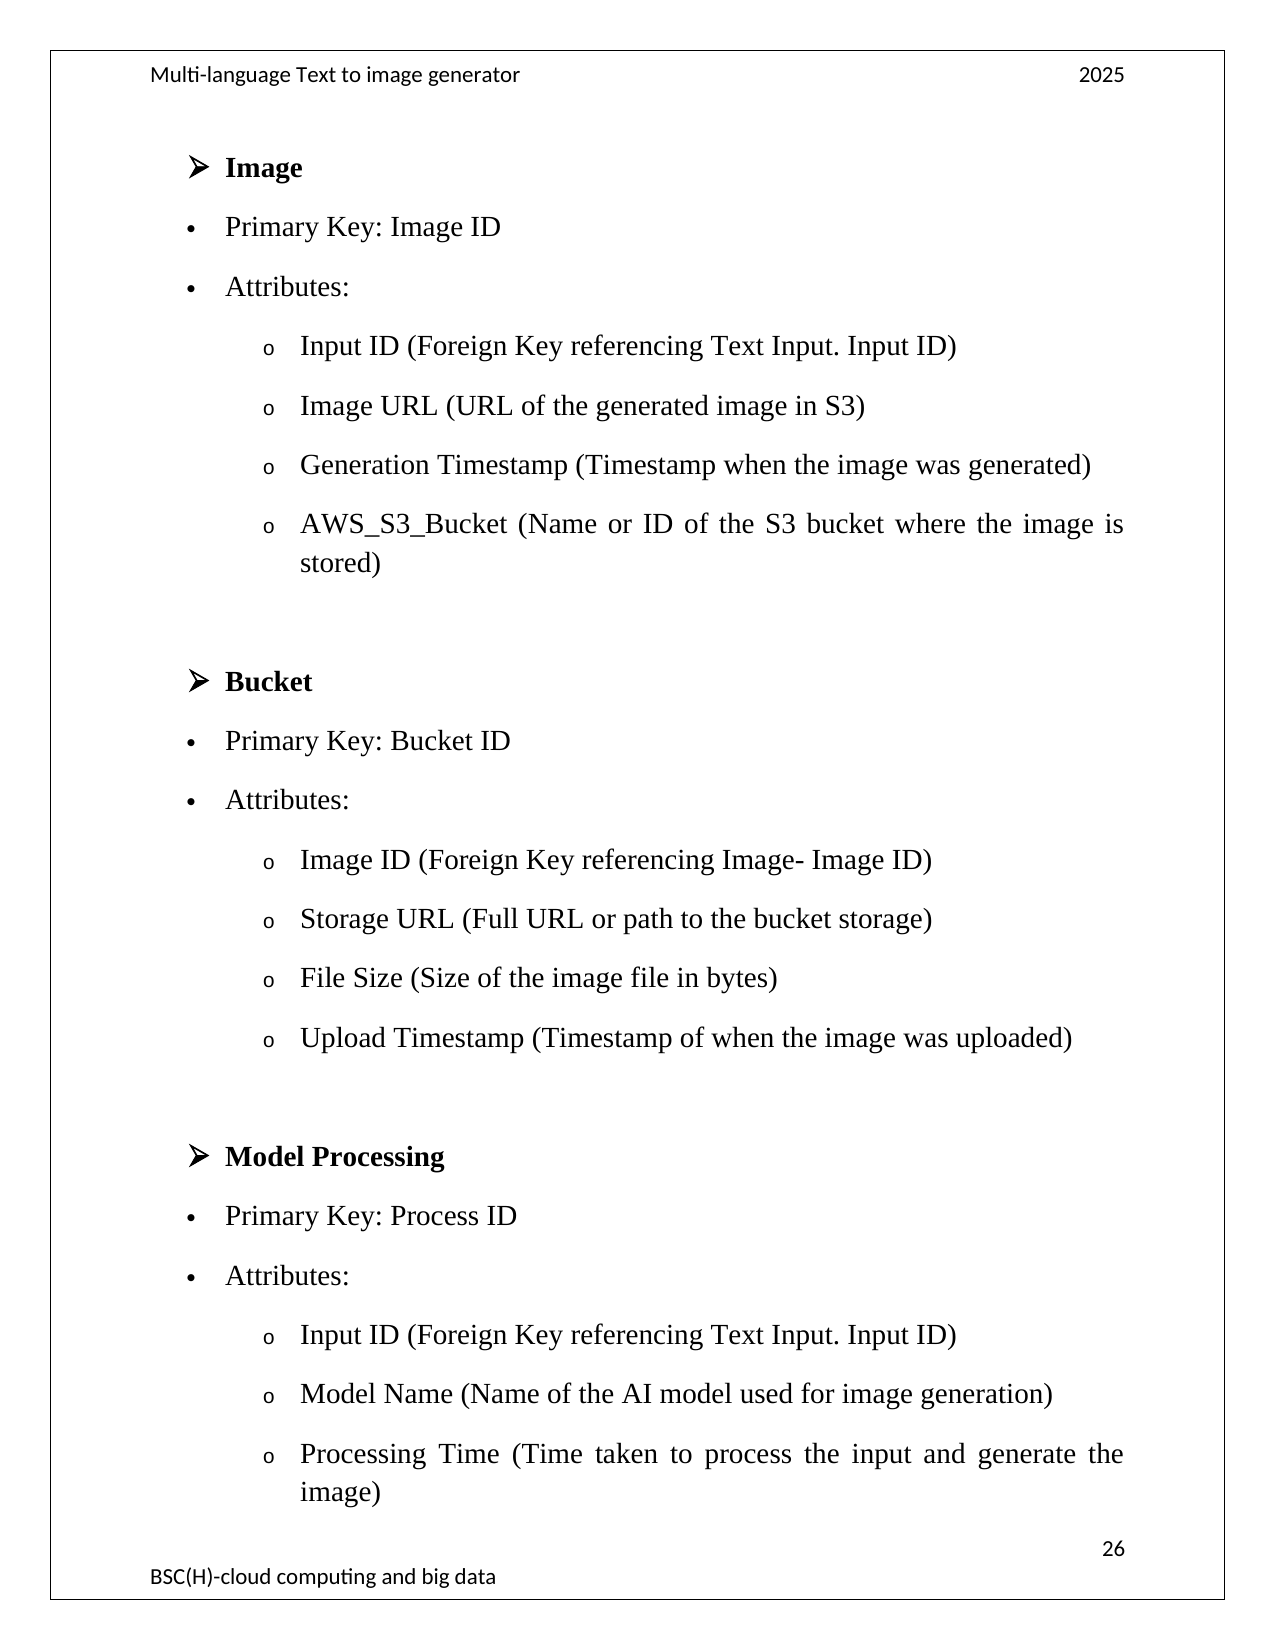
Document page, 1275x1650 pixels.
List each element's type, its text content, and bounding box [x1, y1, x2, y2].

list AWS_S3_Bucket (Name or ID of the S3 bucket where the image is stored) [262, 506, 1125, 578]
list Primary Key: Image ID [187, 209, 1125, 243]
list Upload Timestamp (Timestamp of when the image was uploaded) [262, 1020, 1125, 1053]
list File Size (Size of the image file in bytes) [262, 961, 1125, 994]
list Model Name (Name of the AI model used for image generation) [262, 1376, 1125, 1410]
list Input ID (Foreign Key referencing Text Input. Input ID) [262, 1317, 1125, 1351]
list Attributes: [187, 782, 1125, 816]
list Image [187, 150, 1125, 184]
list Primary Key: Process ID [187, 1198, 1125, 1232]
list Storage URL (Full URL or path to the bucket storage) [262, 901, 1125, 935]
list Generation Timestamp (Timestamp when the image was generated) [262, 447, 1125, 481]
list Input ID (Foreign Key referencing Text Input. Input ID) [262, 328, 1125, 362]
list Bucket [187, 664, 1125, 697]
list Image URL (URL of the generated image in S3) [262, 388, 1125, 421]
list Primary Key: Bucket ID [187, 723, 1125, 757]
list Image ID (Foreign Key referencing Image- Image ID) [262, 842, 1125, 875]
list Attributes: [187, 269, 1125, 302]
list Model Processing [187, 1139, 1125, 1172]
list Processing Time (Time taken to process the input and generate the image) [262, 1436, 1125, 1508]
list Attributes: [187, 1258, 1125, 1291]
